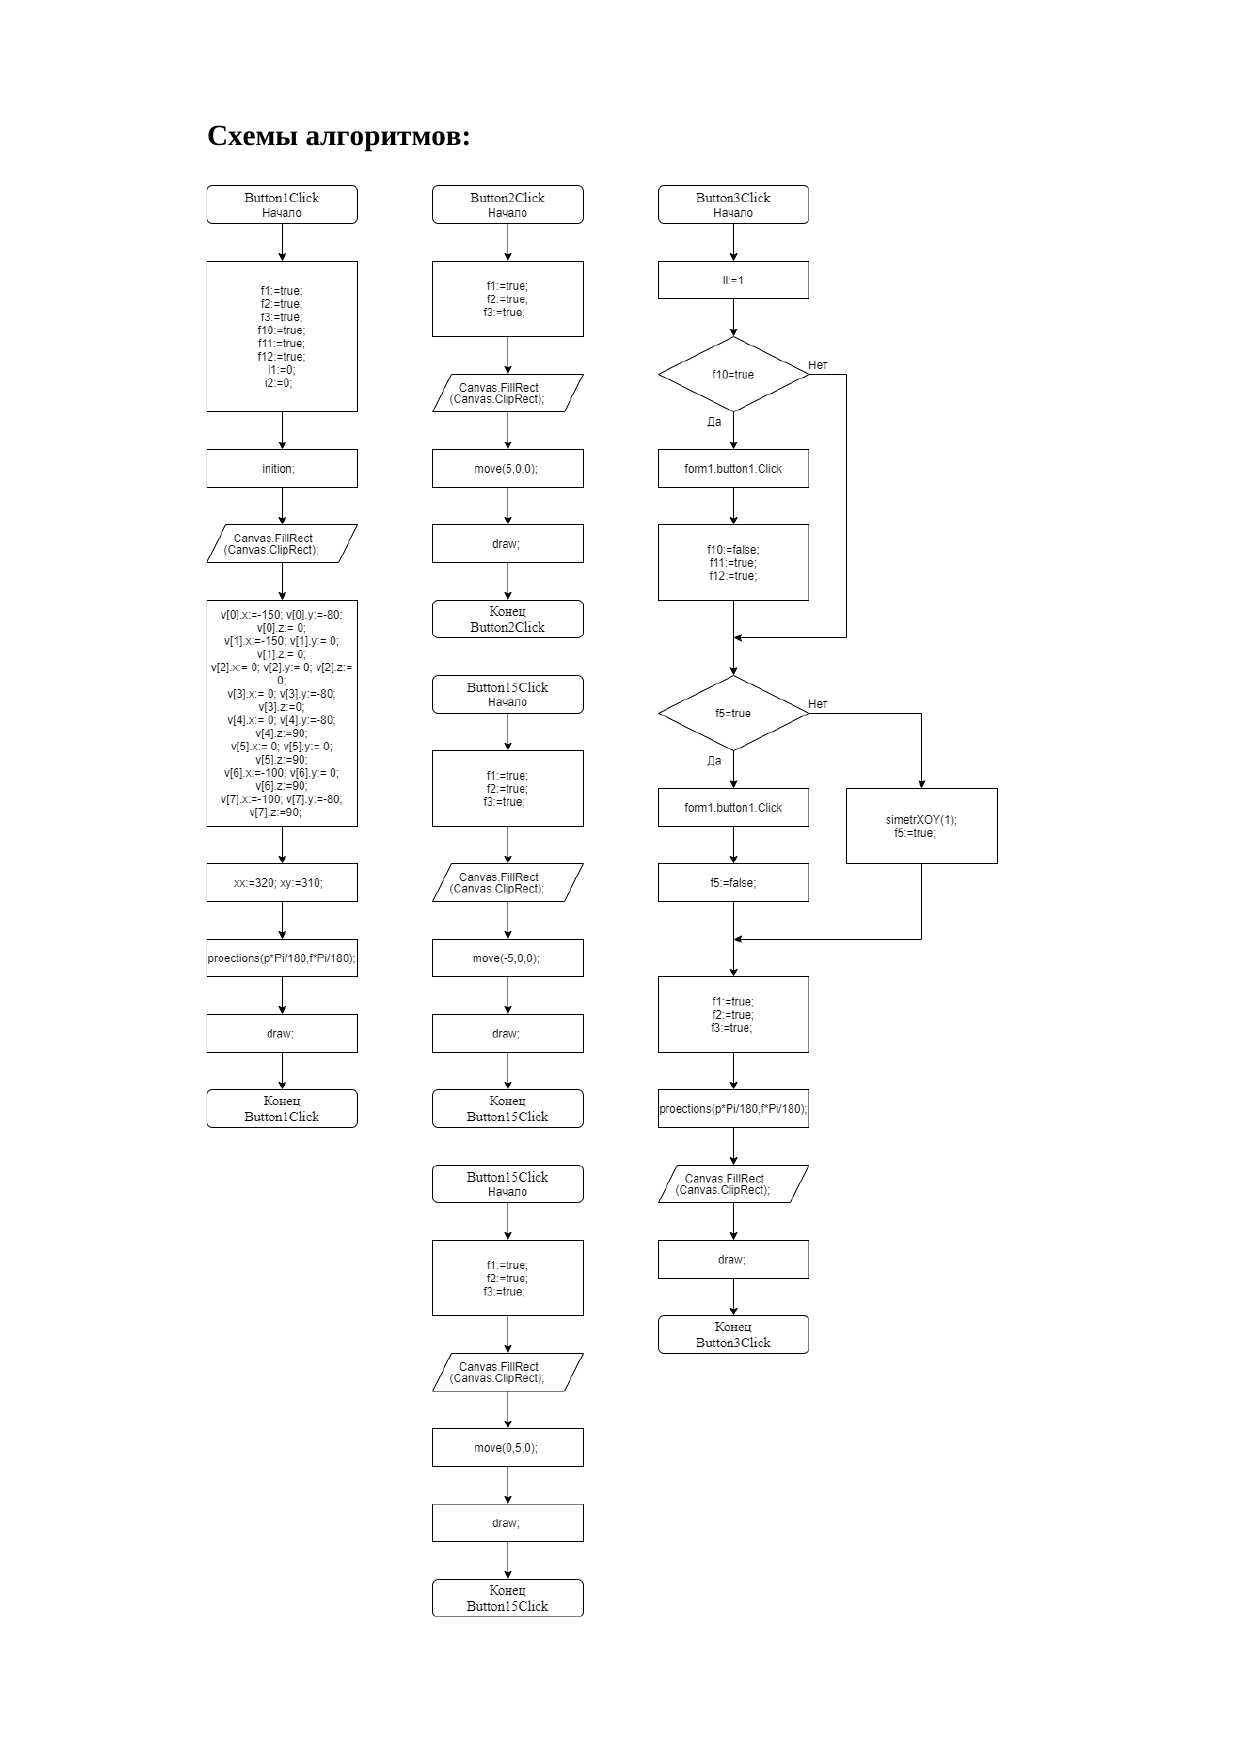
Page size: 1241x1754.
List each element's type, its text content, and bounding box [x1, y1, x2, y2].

list Схемы алгоритмов: [207, 118, 1152, 152]
picture [206, 185, 1012, 1617]
